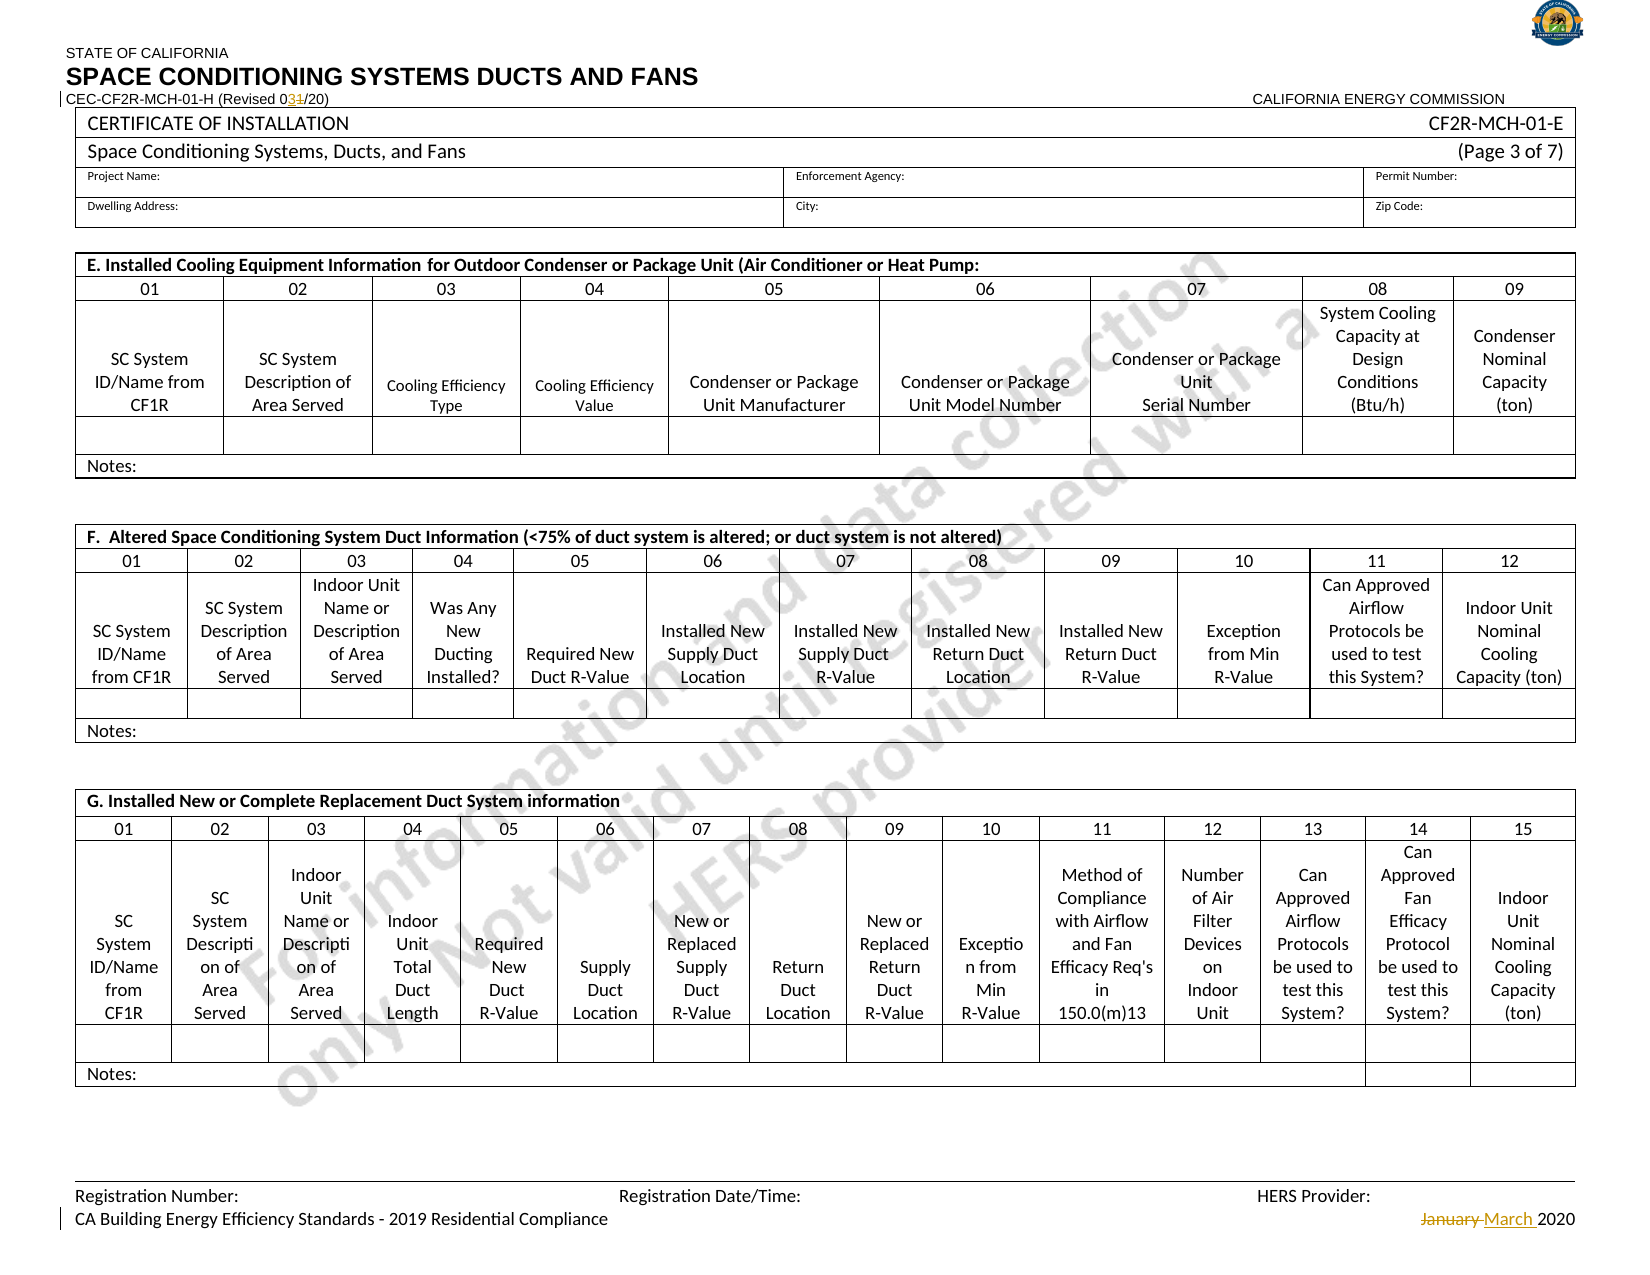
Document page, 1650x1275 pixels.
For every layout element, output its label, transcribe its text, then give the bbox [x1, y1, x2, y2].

table_cell 11 [1311, 549, 1442, 572]
picture [1531, 0, 1584, 46]
table_cell 09 [847, 817, 942, 840]
table_cell Indoor Unit Total Duct Length [365, 841, 460, 1024]
table_cell [461, 1025, 557, 1062]
table_cell 03 [373, 277, 520, 300]
table_cell [1091, 417, 1302, 453]
table_cell Was Any New Ducting Installed? [413, 573, 513, 688]
table_cell 02 [188, 549, 300, 572]
table_cell Condenser Nominal Capacity (ton) [1454, 301, 1575, 416]
table_cell 05 [669, 277, 879, 300]
table_cell Supply Duct Location [558, 841, 653, 1024]
table_cell [172, 1025, 268, 1062]
table_cell Installed New Supply Duct Location [647, 573, 779, 688]
table_cell Can Approved Airflow Protocols be used to test this System? [1261, 841, 1365, 1024]
table_cell [880, 417, 1090, 453]
table_cell 02 [172, 817, 268, 840]
table_cell [1261, 1025, 1365, 1062]
table_cell [1443, 689, 1575, 718]
table_cell [269, 1025, 364, 1062]
table_cell [780, 689, 911, 718]
table_cell [365, 1025, 460, 1062]
table_cell Indoor Unit Name or Description of Area Served [269, 841, 364, 1024]
table_cell [1366, 1025, 1470, 1062]
table_cell Return Duct Location [750, 841, 846, 1024]
table_cell [943, 1025, 1039, 1062]
table_cell 08 [1303, 277, 1453, 300]
table_cell [1366, 1063, 1470, 1086]
table_cell SC System Description of Area Served [224, 301, 372, 416]
table_header E. Installed Cooling Equipment Information for Outdoor Condenser or Package Unit (Air Conditioner or Heat Pump: [76, 254, 1575, 276]
table_cell 09 [1045, 549, 1177, 572]
table_cell Method of Compliance with Airflow and Fan Efficacy Req's in 150.0(m)13 [1040, 841, 1164, 1024]
table_cell SC System ID/Name from CF1R [76, 841, 171, 1024]
table_cell 05 [514, 549, 646, 572]
table_cell 12 [1165, 817, 1260, 840]
table_cell Can Approved Fan Efficacy Protocol be used to test this System? [1366, 841, 1470, 1024]
table_cell 08 [750, 817, 846, 840]
table_cell [750, 1025, 846, 1062]
table_cell Exception from Min R-Value [943, 841, 1039, 1024]
table_cell 04 [365, 817, 460, 840]
table_cell 10 [943, 817, 1039, 840]
table_cell [1471, 1063, 1575, 1086]
table_cell [76, 689, 187, 718]
table_header F. Altered Space Conditioning System Duct Information (<75% of duct system is altered; or duct system is not altered) [76, 525, 1575, 548]
table_cell Exception from Min R-Value [1178, 573, 1309, 688]
table_cell Indoor Unit Nominal Cooling Capacity (ton) [1471, 841, 1575, 1024]
table_cell System Cooling Capacity at Design Conditions (Btu/h) [1303, 301, 1453, 416]
table_cell [1471, 1025, 1575, 1062]
table_cell 14 [1366, 817, 1470, 840]
table_cell [1454, 417, 1575, 453]
table_cell 04 [521, 277, 668, 300]
table_cell [224, 417, 372, 453]
table_cell 09 [1454, 277, 1575, 300]
table_cell [654, 1025, 749, 1062]
table_cell Condenser or Package Unit Serial Number [1091, 301, 1302, 416]
table_cell Required New Duct R-Value [461, 841, 557, 1024]
table_cell [912, 689, 1044, 718]
table_cell 07 [780, 549, 911, 572]
table_cell Notes: [76, 1063, 1365, 1086]
table_cell Installed New Return Duct R-Value [1045, 573, 1177, 688]
table_cell [669, 417, 879, 453]
table_cell 08 [912, 549, 1044, 572]
table_cell [514, 689, 646, 718]
table_cell Cooling Efficiency Value [521, 301, 668, 416]
table_cell 02 [224, 277, 372, 300]
table_cell SC System Description of Area Served [172, 841, 268, 1024]
table_cell 07 [654, 817, 749, 840]
table_cell Condenser or Package Unit Model Number [880, 301, 1090, 416]
table_cell 05 [461, 817, 557, 840]
table_cell New or Replaced Supply Duct R-Value [654, 841, 749, 1024]
table_cell SC System Description of Area Served [188, 573, 300, 688]
table_cell 15 [1471, 817, 1575, 840]
table_cell Notes: [76, 455, 1575, 477]
table_cell [847, 1025, 942, 1062]
table_cell [301, 689, 412, 718]
table_cell 01 [76, 277, 223, 300]
table_cell 12 [1443, 549, 1575, 572]
table_cell SC System ID/Name from CF1R [76, 573, 187, 688]
table_cell [76, 1025, 171, 1062]
table_cell Indoor Unit Name or Description of Area Served [301, 573, 412, 688]
table_cell 10 [1178, 549, 1309, 572]
table_cell 06 [647, 549, 779, 572]
table_header G. Installed New or Complete Replacement Duct System information [76, 790, 1575, 816]
table_cell 01 [76, 549, 187, 572]
table_cell 01 [76, 817, 171, 840]
table_cell Installed New Return Duct Location [912, 573, 1044, 688]
table_cell Installed New Supply Duct R-Value [780, 573, 911, 688]
table_cell [1045, 689, 1177, 718]
table_cell Condenser or Package Unit Manufacturer [669, 301, 879, 416]
table_cell Required New Duct R-Value [514, 573, 646, 688]
table_cell 07 [1091, 277, 1302, 300]
table_cell 04 [413, 549, 513, 572]
table_cell Cooling Efficiency Type [373, 301, 520, 416]
table_cell Notes: [76, 719, 1575, 742]
table_cell Indoor Unit Nominal Cooling Capacity (ton) [1443, 573, 1575, 688]
table_cell 06 [880, 277, 1090, 300]
table_cell [188, 689, 300, 718]
table_cell [1040, 1025, 1164, 1062]
table_cell [1311, 689, 1442, 718]
table_cell [1303, 417, 1453, 453]
table_cell [647, 689, 779, 718]
table_cell Can Approved Airflow Protocols be used to test this System? [1311, 573, 1442, 688]
table_cell 13 [1261, 817, 1365, 840]
table_cell [1165, 1025, 1260, 1062]
table_cell SC System ID/Name from CF1R [76, 301, 223, 416]
table_cell [76, 417, 223, 453]
table_cell [413, 689, 513, 718]
table_cell 03 [301, 549, 412, 572]
table_cell 11 [1040, 817, 1164, 840]
table_cell [1178, 689, 1309, 718]
table_cell New or Replaced Return Duct R-Value [847, 841, 942, 1024]
table_cell Number of Air Filter Devices on Indoor Unit [1165, 841, 1260, 1024]
table_cell [373, 417, 520, 453]
table_cell [558, 1025, 653, 1062]
table_cell 03 [269, 817, 364, 840]
table_cell [521, 417, 668, 453]
table_cell 06 [558, 817, 653, 840]
